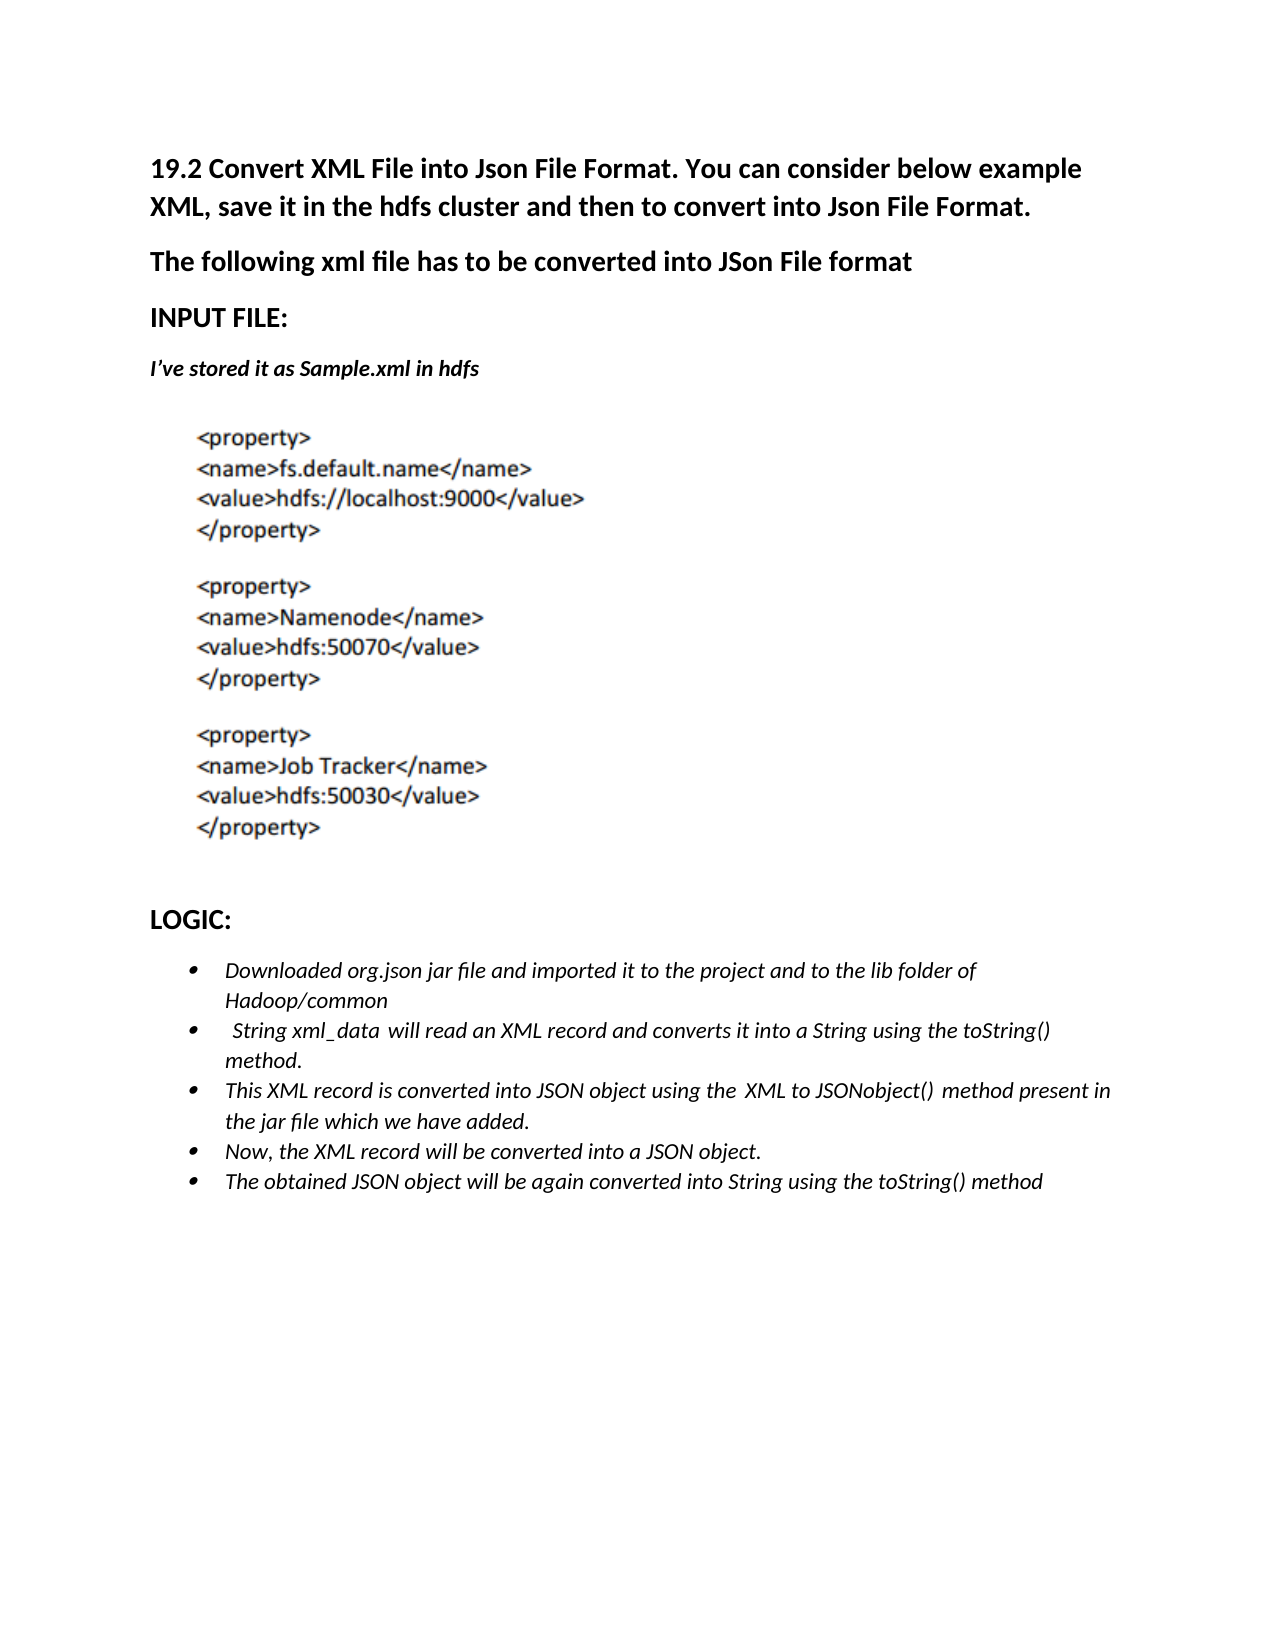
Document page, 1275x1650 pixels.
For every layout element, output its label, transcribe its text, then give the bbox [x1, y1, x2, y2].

list The obtained JSON object will be again converted into String using the toString() method [187, 1167, 1125, 1195]
text The following xml file has to be converted into JSon File format [150, 243, 1125, 279]
list Downloaded org.json jar file and imported it to the project and to the lib folder of Hadoop/common [187, 956, 1125, 1014]
text LOGIC: [150, 901, 1125, 936]
list This XML record is converted into JSON object using the XML to JSONobject() method present in the jar file which we have added. [187, 1077, 1125, 1135]
text INPUT FILE: [150, 299, 1125, 334]
picture [150, 400, 637, 882]
text I’ve stored it as Sample.xml in hdfs [150, 354, 1125, 382]
text 19.2 Convert XML File into Json File Format. You can consider below example XML, save it in the hdfs cluster and then to convert into Json File Format. [150, 150, 1125, 224]
list Now, the XML record will be converted into a JSON object. [187, 1137, 1125, 1165]
list String xml_data will read an XML record and converts it into a String using the toString() method. [187, 1016, 1125, 1074]
